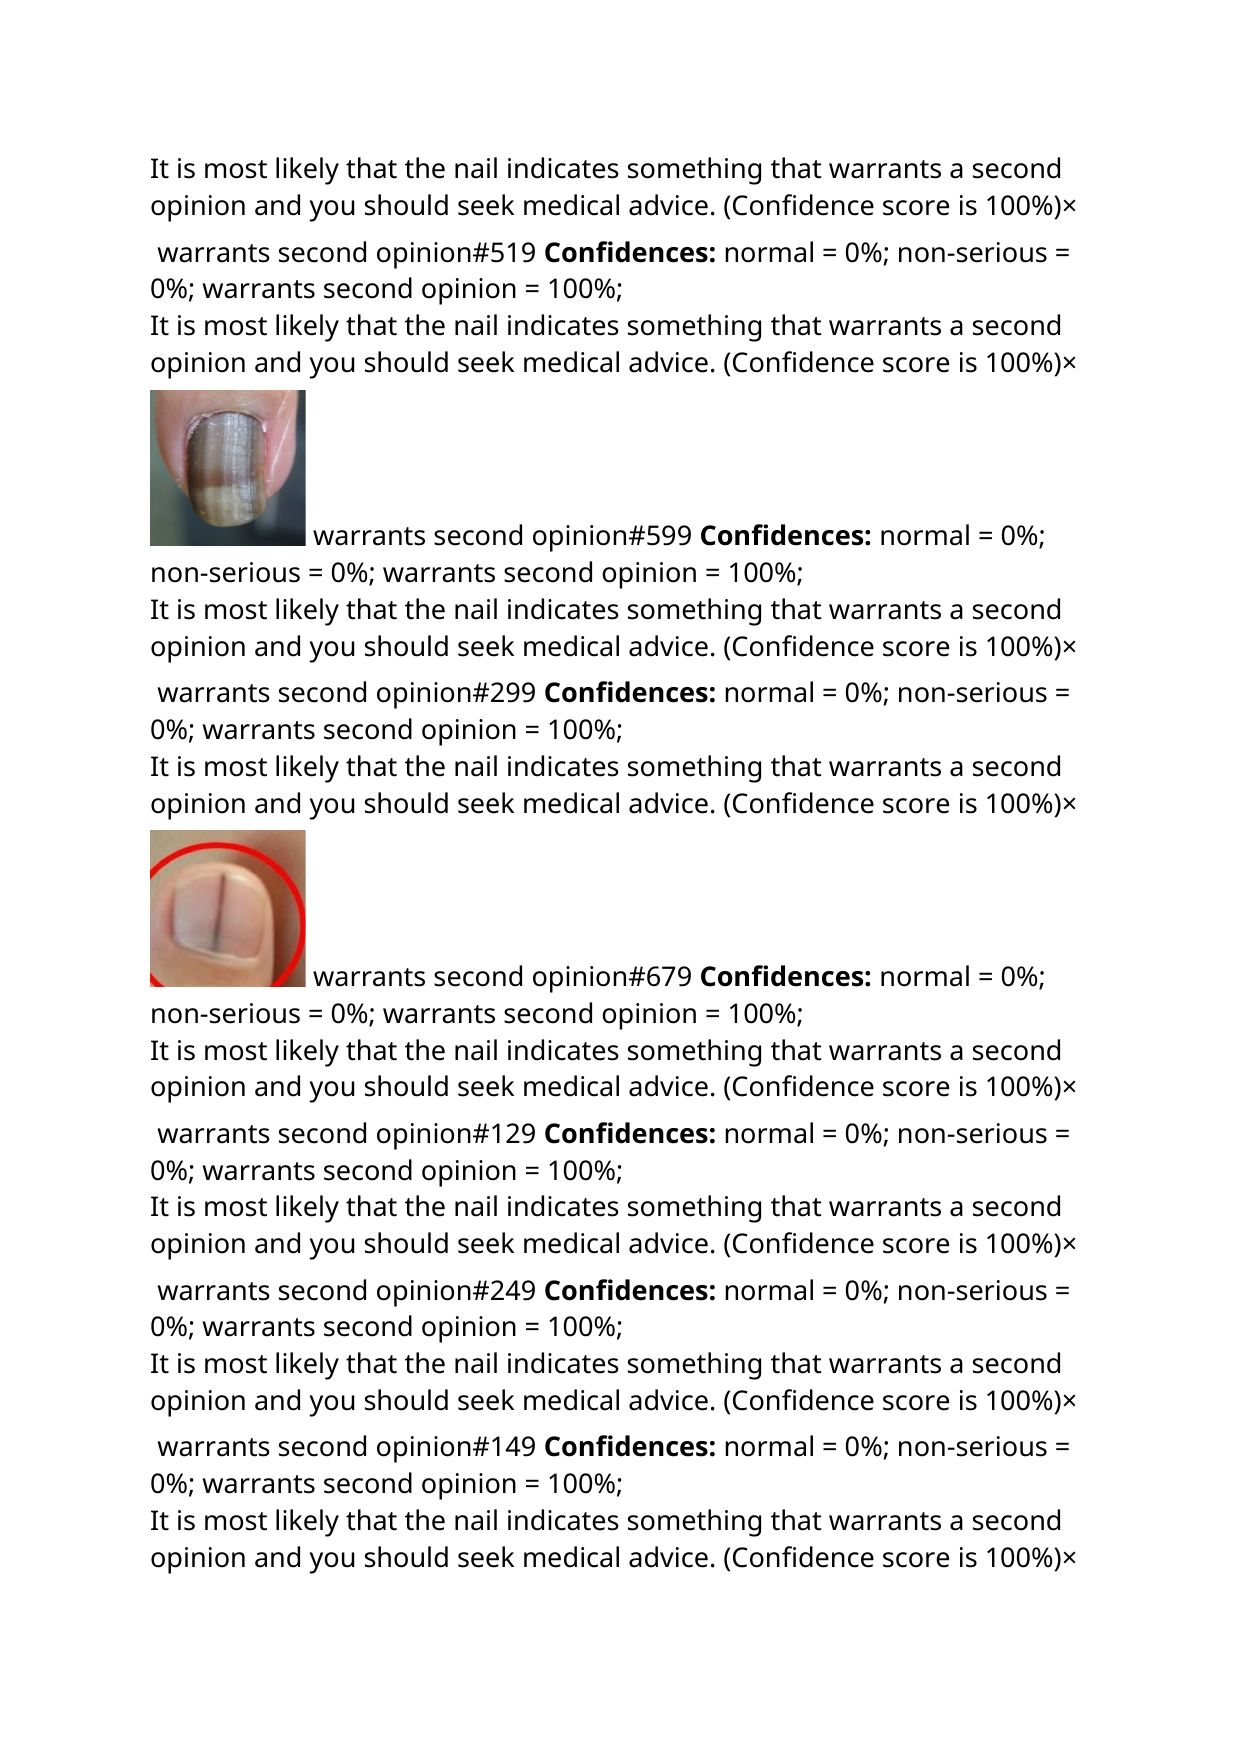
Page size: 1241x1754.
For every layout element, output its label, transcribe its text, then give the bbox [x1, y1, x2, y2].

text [150, 150, 1090, 224]
text warrants second opinion#519 Confidences: normal = 0%; non-serious = 0%; warrants second opinion = 100%; It is most likely that the nail indicates something that warrants a second opinion and you should seek medical advice. (Confidence score is 100%)× [150, 233, 1090, 381]
text warrants second opinion#149 Confidences: normal = 0%; non-serious = 0%; warrants second opinion = 100%; It is most likely that the nail indicates something that warrants a second opinion and you should seek medical advice. (Confidence score is 100%)× [150, 1428, 1090, 1575]
picture [150, 830, 306, 987]
text warrants second opinion#679 Confidences: normal = 0%; non-serious = 0%; warrants second opinion = 100%; It is most likely that the nail indicates something that warrants a second opinion and you should seek medical advice. (Confidence score is 100%)× [150, 831, 1090, 1105]
text warrants second opinion#599 Confidences: normal = 0%; non-serious = 0%; warrants second opinion = 100%; It is most likely that the nail indicates something that warrants a second opinion and you should seek medical advice. (Confidence score is 100%)× [150, 390, 1090, 664]
text warrants second opinion#249 Confidences: normal = 0%; non-serious = 0%; warrants second opinion = 100%; It is most likely that the nail indicates something that warrants a second opinion and you should seek medical advice. (Confidence score is 100%)× [150, 1271, 1090, 1418]
text warrants second opinion#129 Confidences: normal = 0%; non-serious = 0%; warrants second opinion = 100%; It is most likely that the nail indicates something that warrants a second opinion and you should seek medical advice. (Confidence score is 100%)× [150, 1114, 1090, 1262]
picture [150, 390, 306, 546]
text warrants second opinion#299 Confidences: normal = 0%; non-serious = 0%; warrants second opinion = 100%; It is most likely that the nail indicates something that warrants a second opinion and you should seek medical advice. (Confidence score is 100%)× [150, 674, 1090, 821]
